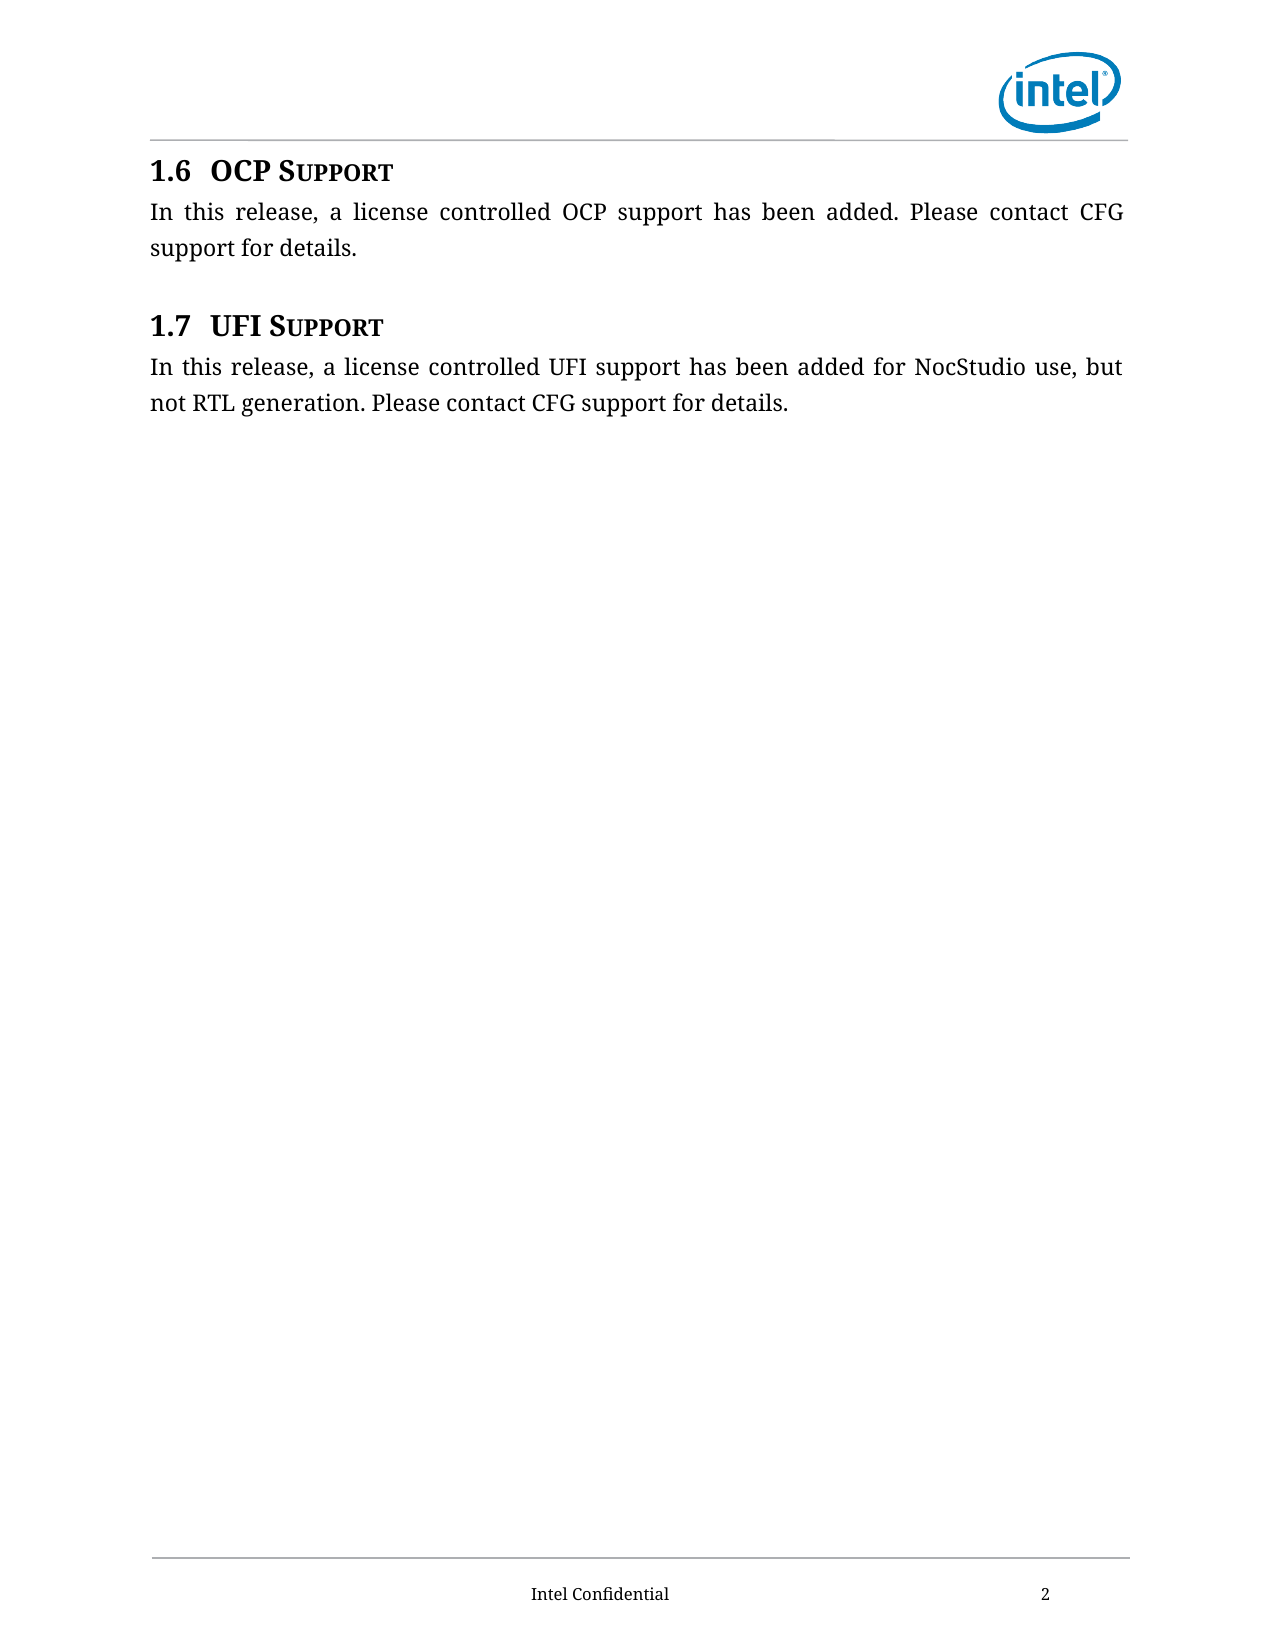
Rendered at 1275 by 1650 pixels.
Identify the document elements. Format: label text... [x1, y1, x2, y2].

subtitle OCP Support [150, 150, 1125, 190]
subtitle UFI Support [150, 305, 1125, 345]
text In this release, a license controlled OCP support has been added. Please contact CFG support for details. [150, 196, 1125, 263]
text In this release, a license controlled UFI support has been added for NocStudio use, but not RTL generation. Please contact CFG support for details. [150, 351, 1125, 418]
picture [993, 42, 1125, 139]
